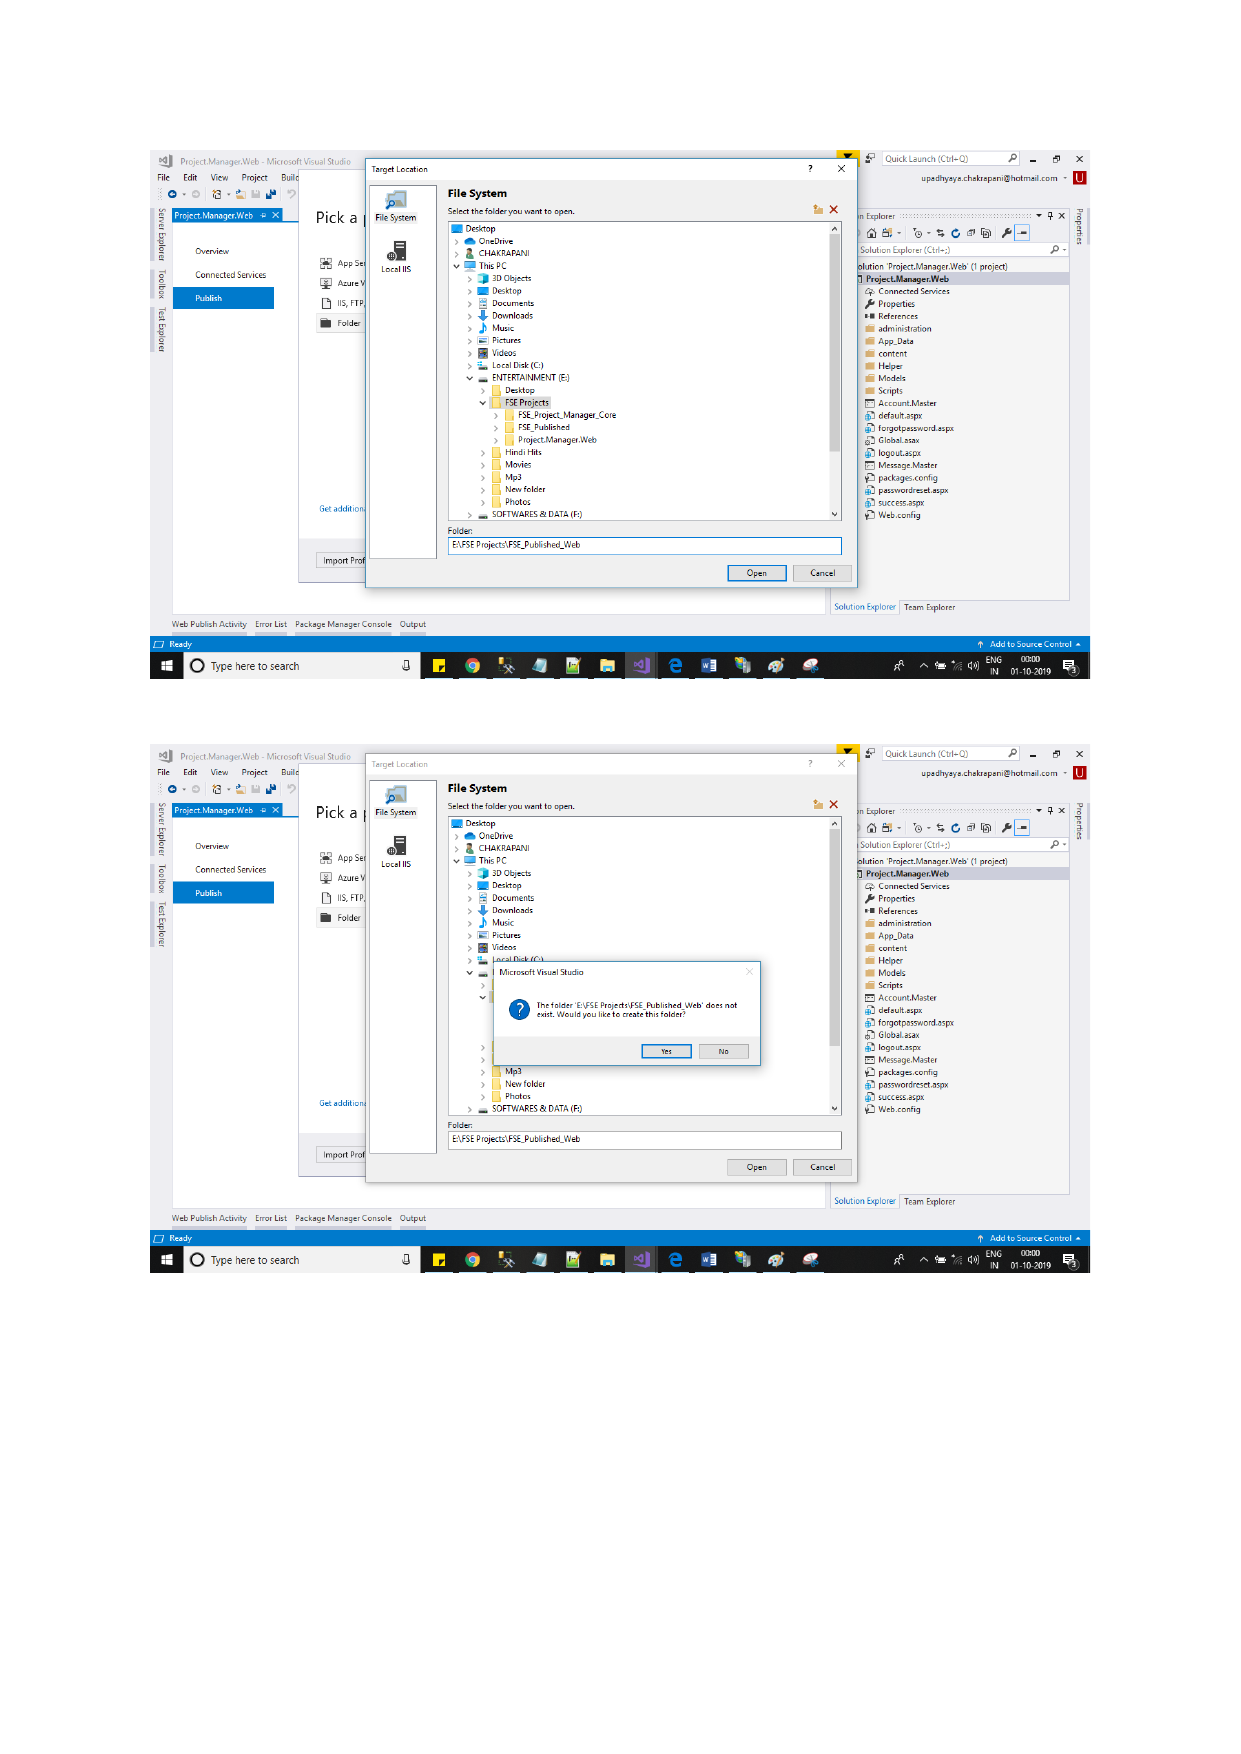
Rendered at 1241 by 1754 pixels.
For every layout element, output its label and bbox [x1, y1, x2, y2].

picture [150, 150, 1091, 679]
picture [150, 744, 1091, 1273]
